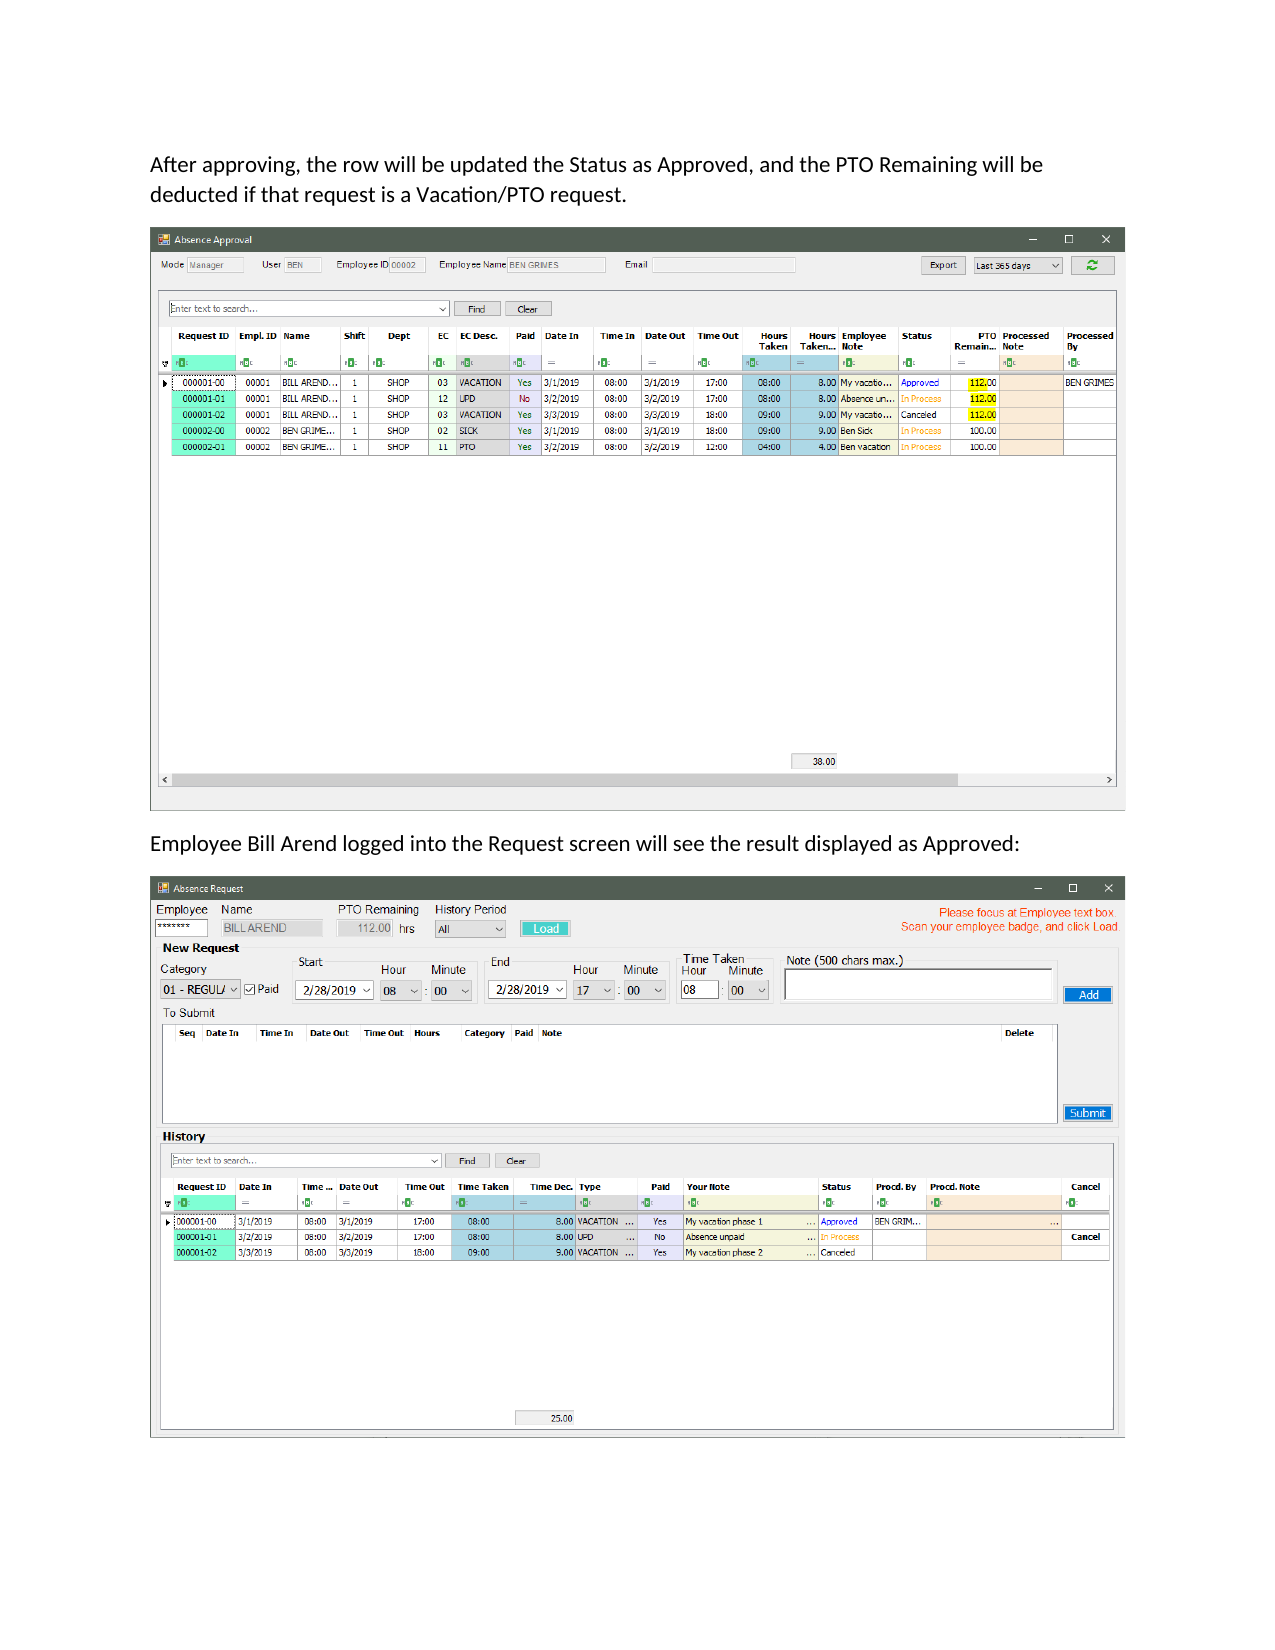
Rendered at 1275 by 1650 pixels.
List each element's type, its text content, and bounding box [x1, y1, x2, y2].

picture [150, 876, 1125, 1438]
text Employee Bill Arend logged into the Request screen will see the result displayed as Approved: [150, 829, 1125, 857]
picture [150, 227, 1125, 811]
text After approving, the row will be updated the Status as Approved, and the PTO Remaining will be deducted if that request is a Vacation/PTO request. [150, 150, 1125, 208]
